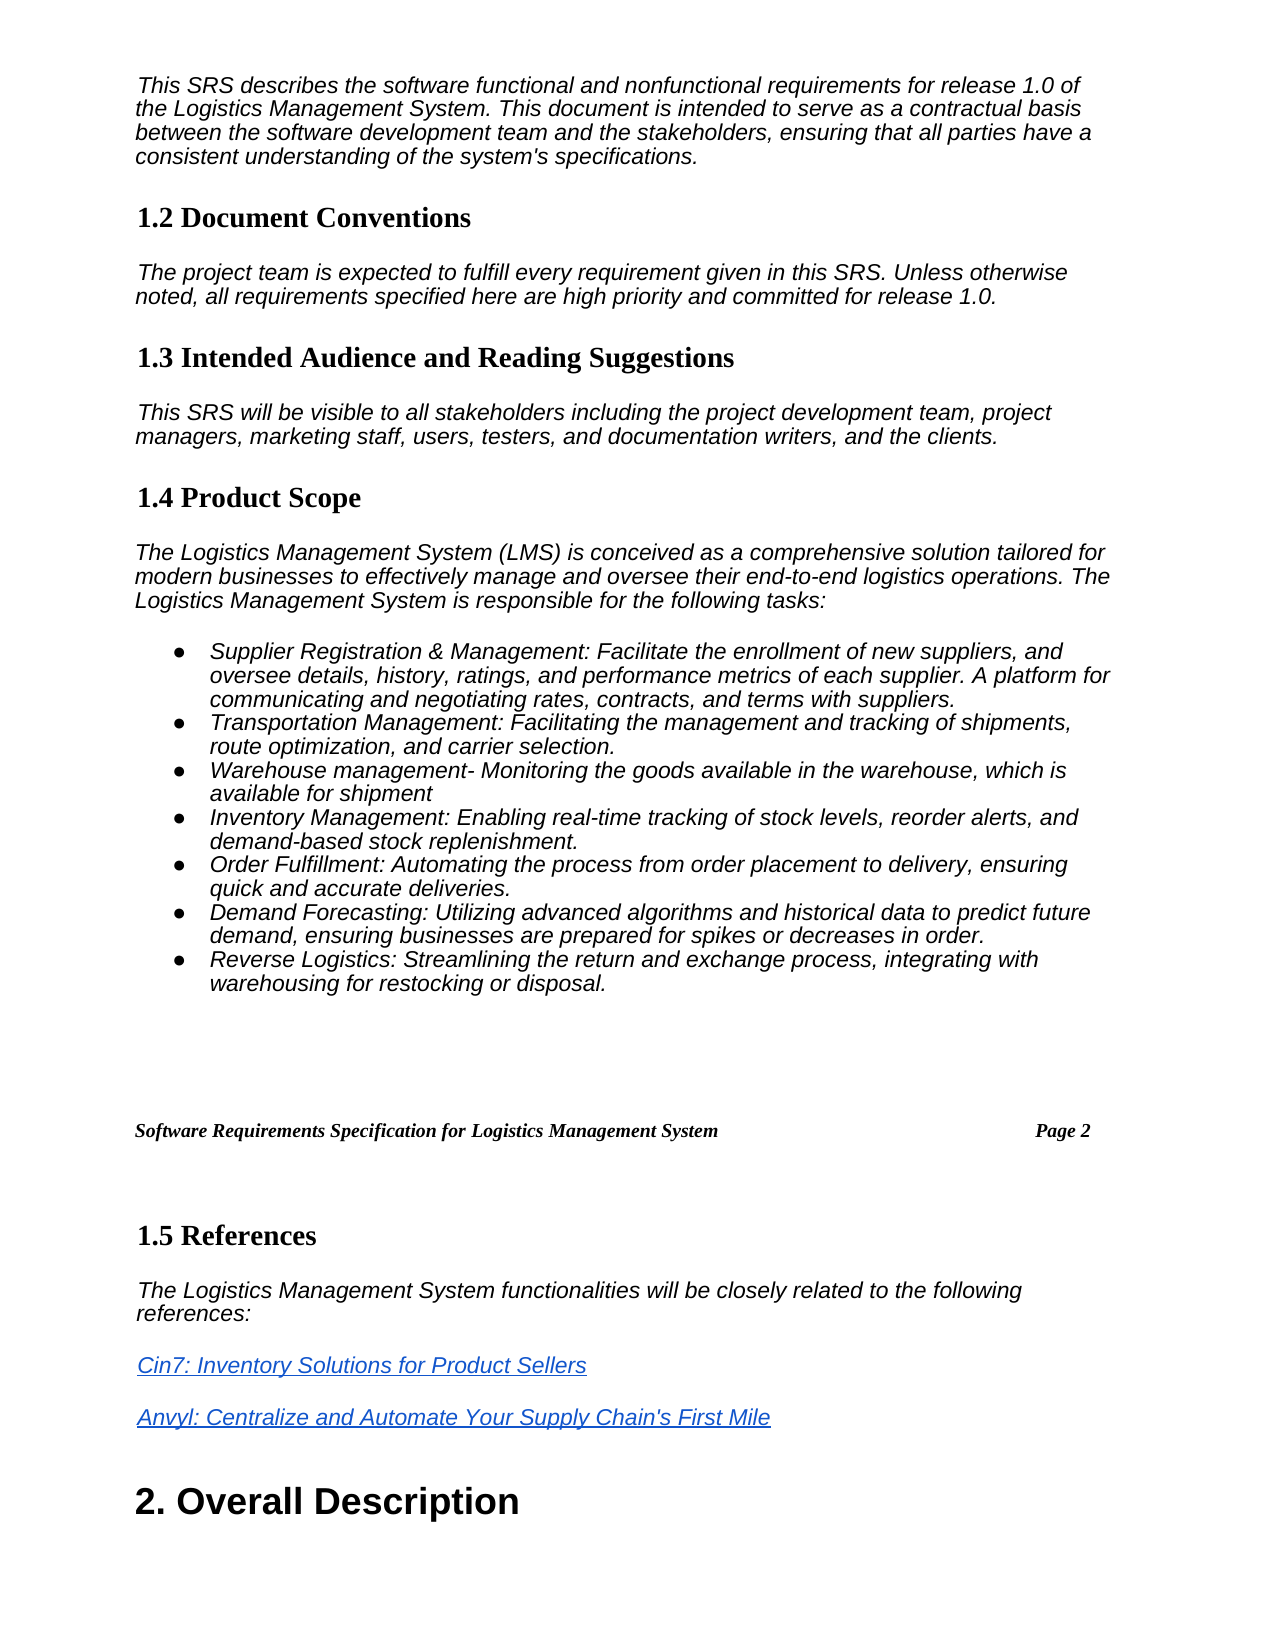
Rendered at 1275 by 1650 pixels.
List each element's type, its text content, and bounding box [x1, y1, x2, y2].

text The project team is expected to fulfill every requirement given in this SRS. Unless otherwise noted, all requirements specified here are high priority and committed for release 1.0. [135, 262, 1111, 309]
list Warehouse management- Monitoring the goods available in the warehouse, which is available for shipment [172, 759, 1127, 807]
text 1.4 Product Scope [137, 480, 1166, 514]
list Inventory Management: Enabling real-time tracking of stock levels, reorder alerts, and demand-based stock replenishment. [172, 807, 1127, 854]
text This SRS describes the software functional and nonfunctional requirements for release 1.0 of the Logistics Management System. This document is intended to serve as a contractual basis between the software development team and the stakeholders, ensuring that all parties have a consistent understanding of the system's specifications. [135, 74, 1111, 169]
text This SRS will be visible to all stakeholders including the project development team, project managers, marketing staff, users, testers, and documentation writers, and the clients. [135, 402, 1130, 449]
text Anvyl: Centralize and Automate Your Supply Chain's First Mile [136, 1406, 1134, 1430]
text 1.5 References [137, 1218, 1166, 1252]
text The Logistics Management System functionalities will be closely related to the following references: [136, 1279, 1134, 1327]
text 1.2 Document Conventions [137, 200, 1166, 234]
text The Logistics Management System (LMS) is conceived as a comprehensive solution tailored for modern businesses to effectively manage and oversee their end-to-end logistics operations. The Logistics Management System is responsible for the following tasks: [134, 542, 1127, 613]
list Supplier Registration & Management: Facilitate the enrollment of new suppliers, and oversee details, history, ratings, and performance metrics of each supplier. A platform for communicating and negotiating rates, contracts, and terms with suppliers. [172, 641, 1127, 712]
text 2. Overall Description [134, 1479, 1166, 1522]
text Software Requirements Specification for Logistics Management System Page 2 [134, 1119, 1138, 1142]
list Demand Forecasting: Utilizing advanced algorithms and historical data to predict future demand, ensuring businesses are prepared for spikes or decreases in order. [172, 901, 1127, 949]
text Cin7: Inventory Solutions for Product Sellers [136, 1354, 1134, 1378]
list Order Fulfillment: Automating the process from order placement to delivery, ensuring quick and accurate deliveries. [172, 854, 1127, 901]
list Transportation Management: Facilitating the management and tracking of shipments, route optimization, and carrier selection. [172, 712, 1127, 759]
list Reverse Logistics: Streamlining the return and exchange process, integrating with warehousing for restocking or disposal. [172, 949, 1127, 996]
text 1.3 Intended Audience and Reading Suggestions [137, 340, 1166, 374]
